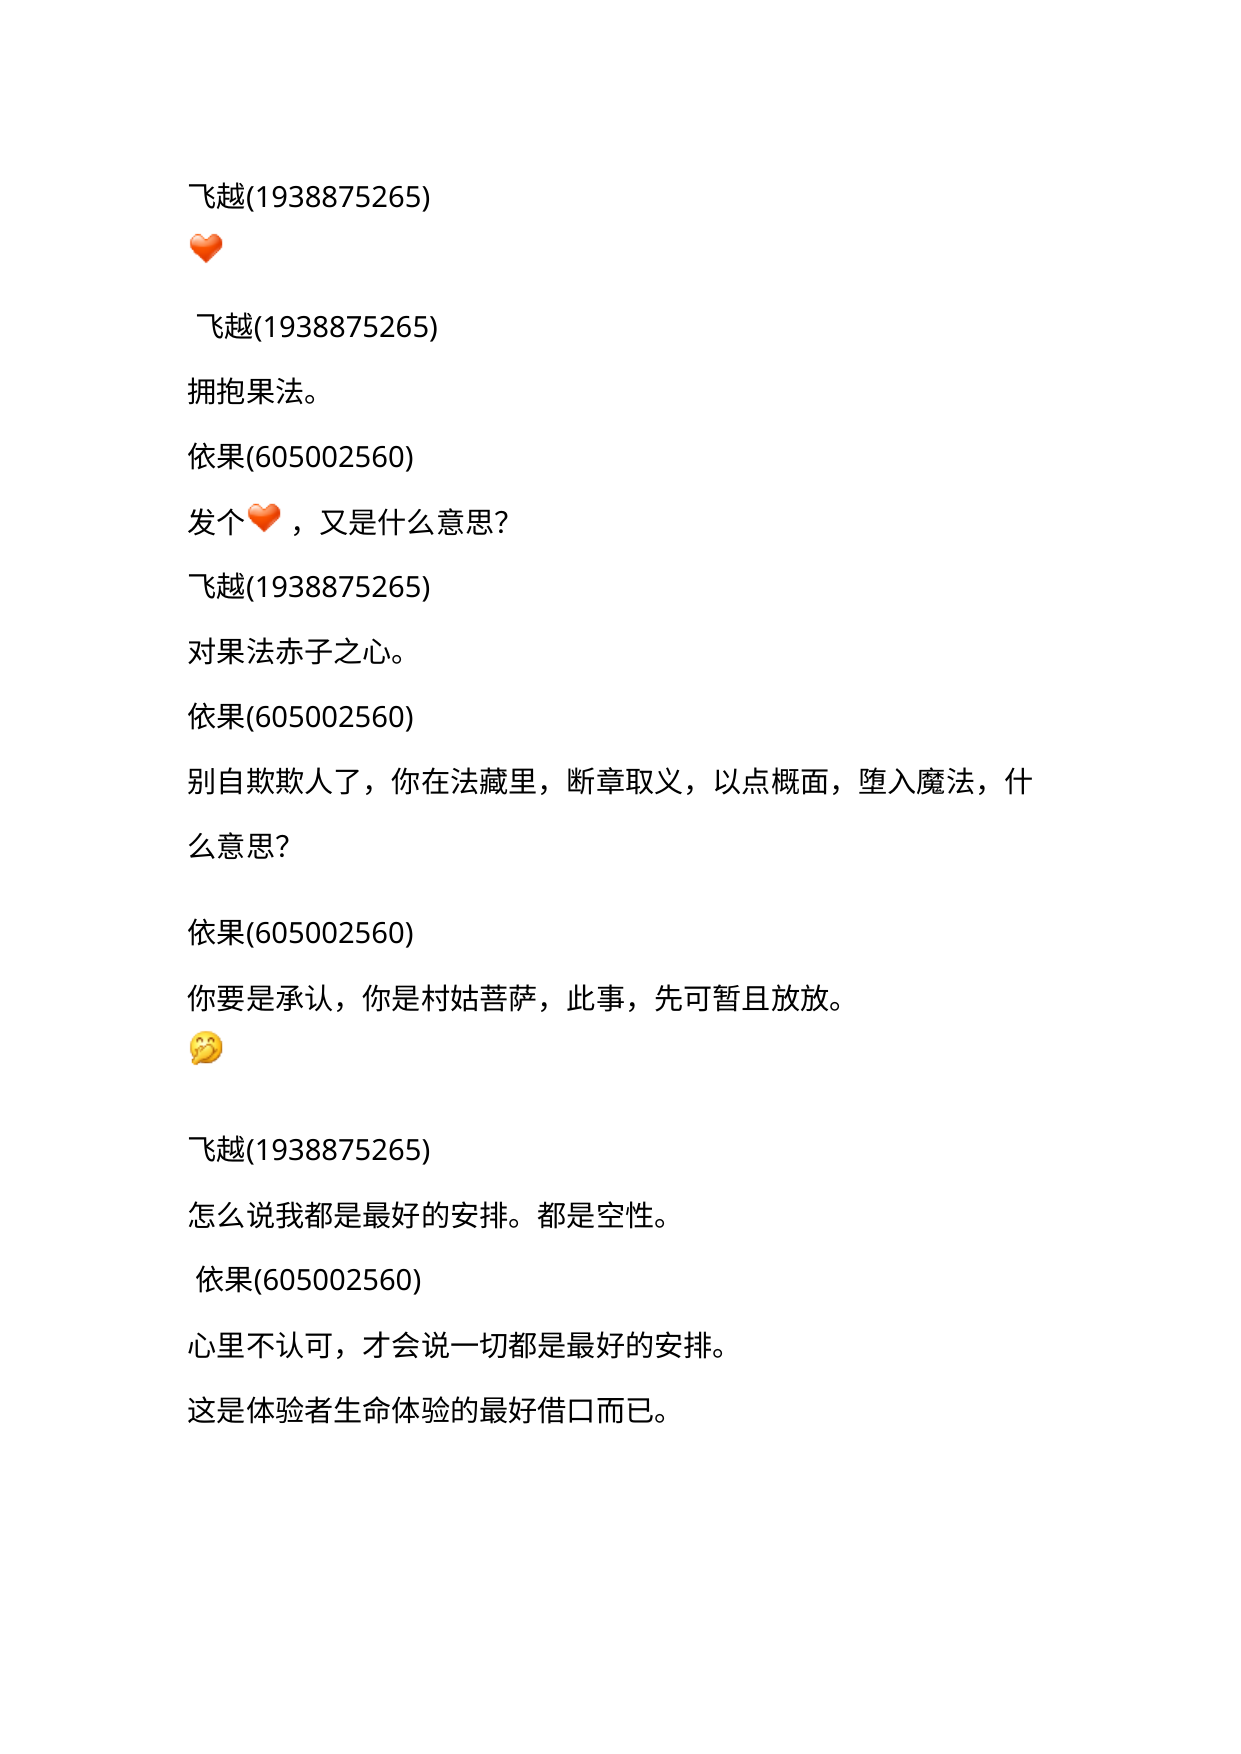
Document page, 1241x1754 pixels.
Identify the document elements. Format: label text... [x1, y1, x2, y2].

text 飞越(1938875265) 拥抱果法。 [187, 292, 1053, 422]
picture [245, 496, 284, 534]
text 飞越(1938875265) 怎么说我都是最好的安排。都是空性。 [187, 1116, 1053, 1246]
picture [187, 1028, 226, 1067]
text 这是体验者生命体验的最好借口而已。 [187, 1376, 1053, 1441]
text 心里不认可，才会说一切都是最好的安排。 [187, 1311, 1053, 1376]
text 依果(605002560) [187, 1246, 1053, 1311]
text 飞越(1938875265) 对果法赤子之心。 [187, 552, 1053, 682]
picture [187, 227, 226, 265]
text 依果(605002560) 别自欺欺人了，你在法藏里，断章取义，以点概面，堕入魔法，什么意思？ [187, 682, 1053, 877]
text 依果(605002560) 发个 ，又是什么意思？ [187, 422, 1053, 552]
text 依果(605002560) 你要是承认，你是村姑菩萨，此事，先可暂且放放。 [187, 899, 1053, 1094]
text 飞越(1938875265) [187, 162, 1053, 292]
